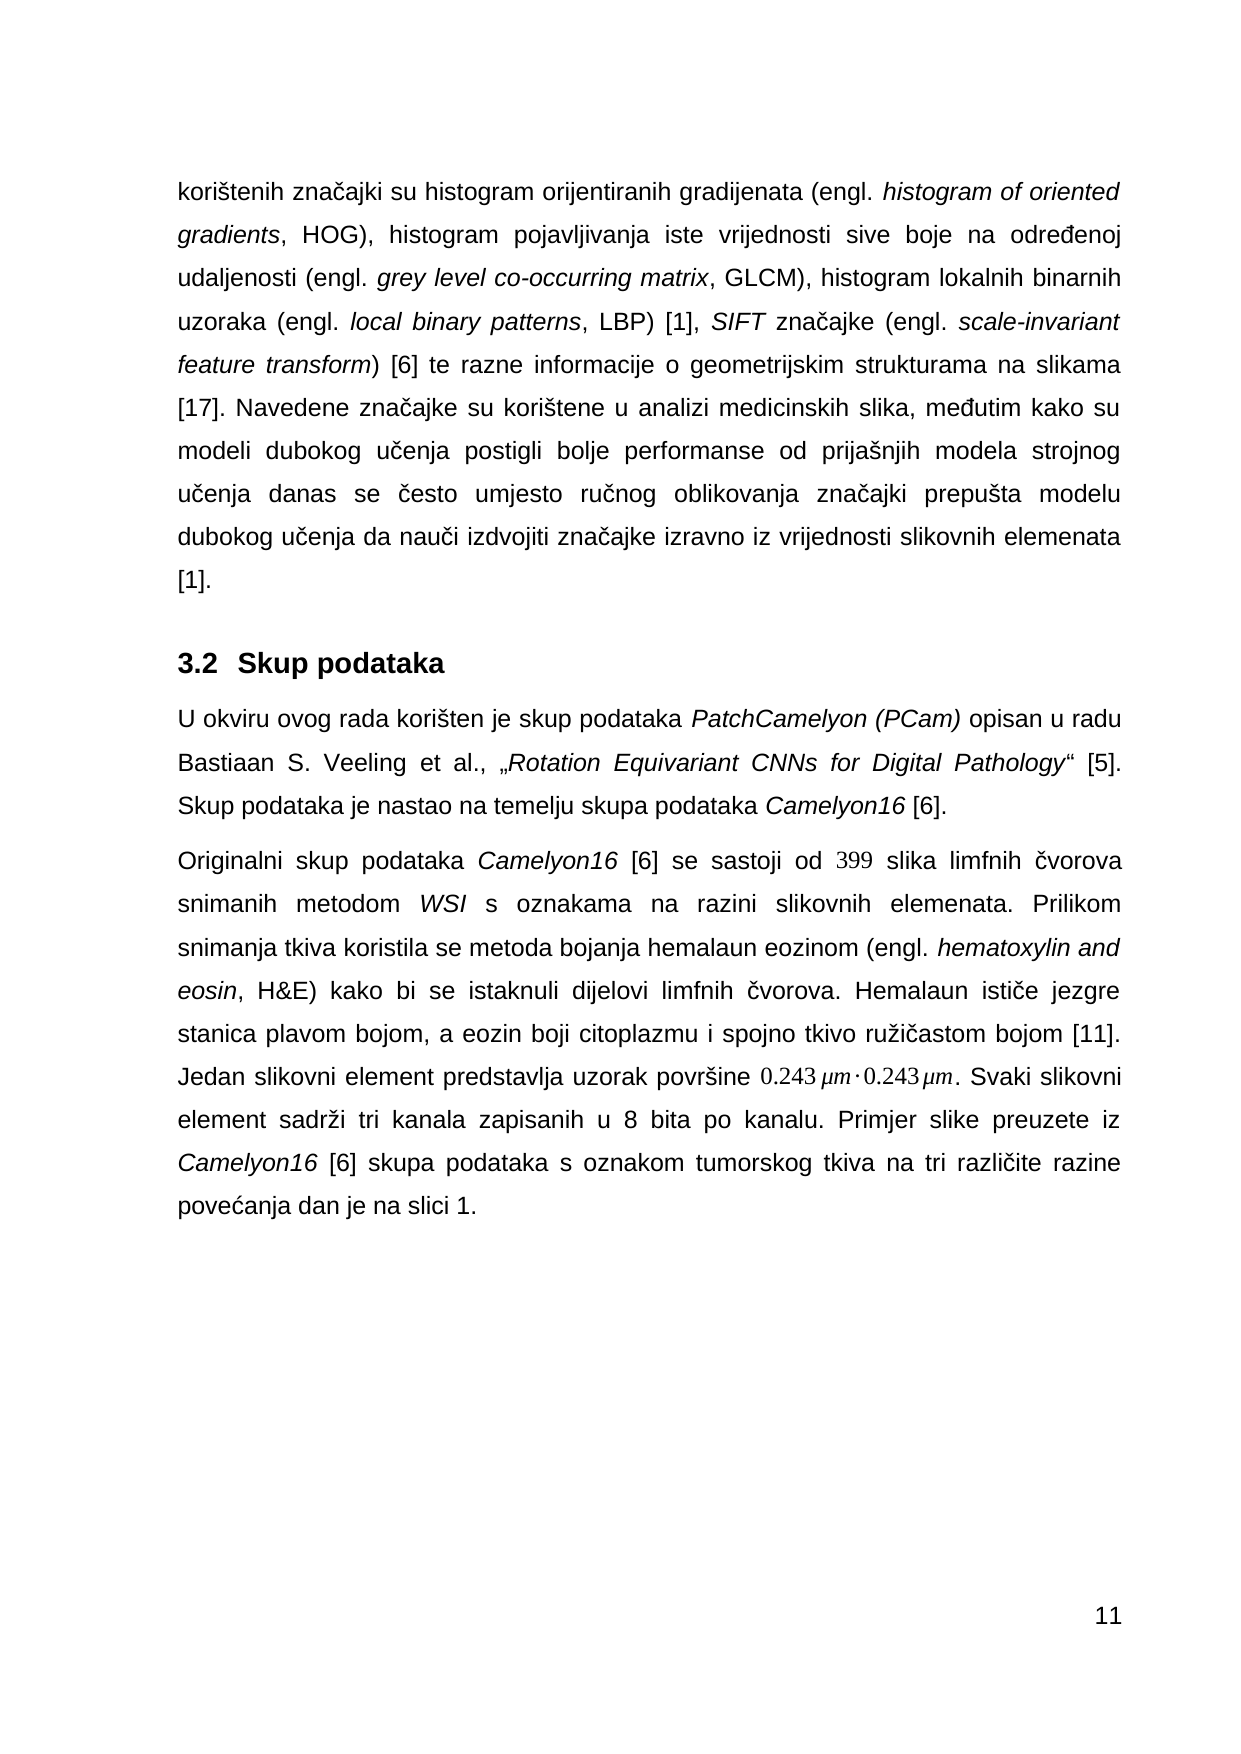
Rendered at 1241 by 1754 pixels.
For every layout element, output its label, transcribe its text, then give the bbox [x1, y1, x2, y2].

subtitle Skup podataka [177, 646, 1122, 679]
text Originalni skup podataka Camelyon16 [6] se sastoji od slika limfnih čvorova snimanih metodom WSI s oznakama na razini slikovnih elemenata. Prilikom snimanja tkiva koristila se metoda bojanja hemalaun eozinom (engl. hematoxylin and eosin, H&E) kako bi se istaknuli dijelovi limfnih čvorova. Hemalaun ističe jezgre stanica plavom bojom, a eozin boji citoplazmu i spojno tkivo ružičastom bojom [11]. Jedan slikovni element predstavlja uzorak površine . Svaki slikovni element sadrži tri kanala zapisanih u 8 bita po kanalu. Primjer slike preuzete iz Camelyon16 [6] skupa podataka s oznakom tumorskog tkiva na tri različite razine povećanja dan je na slici 1. [177, 846, 1122, 1220]
text U okviru ovog rada korišten je skup podataka PatchCamelyon (PCam) opisan u radu Bastiaan S. Veeling et al., „Rotation Equivariant CNNs for Digital Pathology“ [5]. Skup podataka je nastao na temelju skupa podataka Camelyon16 [6]. [177, 704, 1122, 819]
